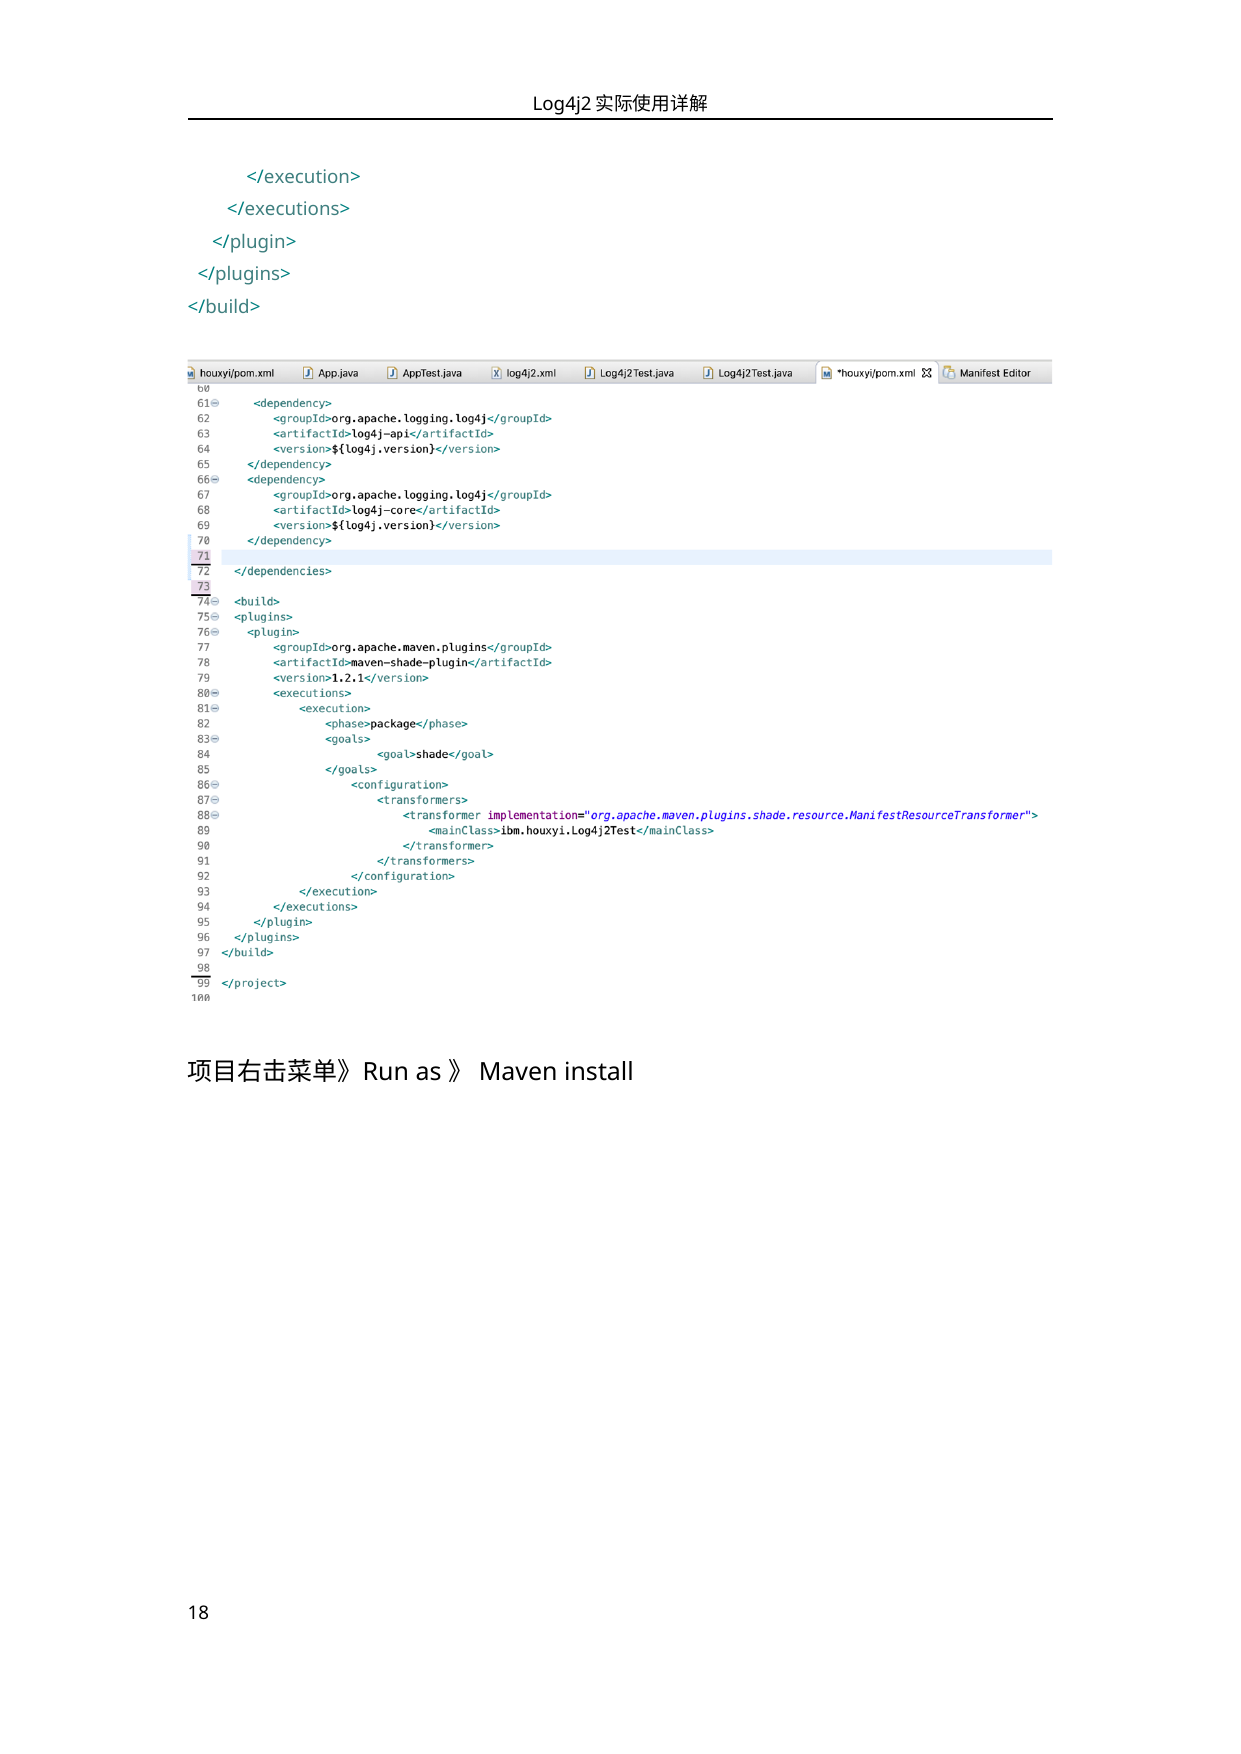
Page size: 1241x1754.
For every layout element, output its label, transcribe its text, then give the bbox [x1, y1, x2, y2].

text 项目右击菜单》Run as 》 Maven install [187, 1037, 1053, 1102]
text </executions> [187, 192, 1053, 225]
text </plugins> [187, 257, 1053, 290]
text </build> [187, 290, 1053, 322]
picture [187, 359, 1053, 1001]
text </execution> [187, 160, 1053, 192]
text </plugin> [187, 225, 1053, 257]
